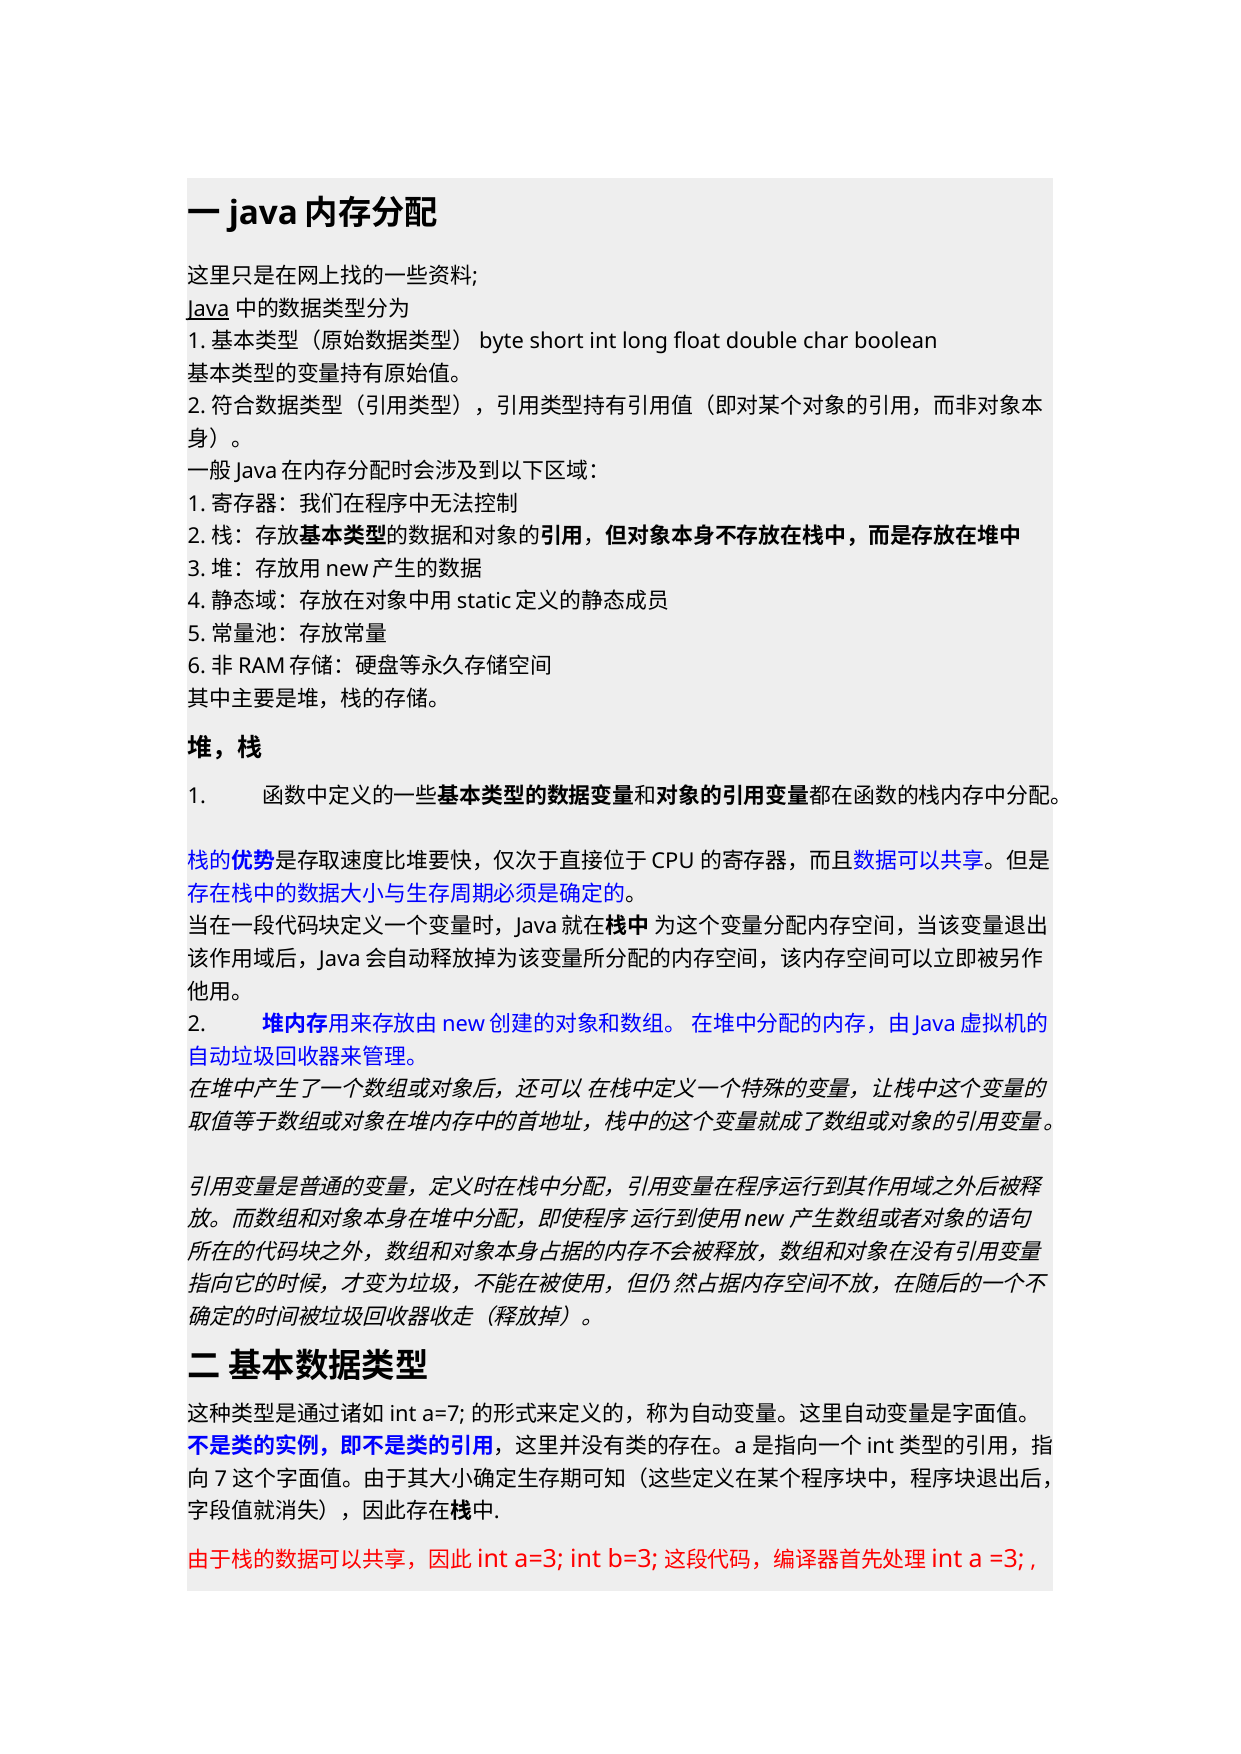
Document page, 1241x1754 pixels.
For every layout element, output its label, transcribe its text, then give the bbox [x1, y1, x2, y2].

text 这里只是在网上找的一些资料; Java 中的数据类型分为 1. 基本类型（原始数据类型） byte short int long float double char boolean 基本类型的变量持有原始值。 2. 符合数据类型（引用类型），引用类型持有引用值（即对某个对象的引用，而非对象本身）。 [187, 258, 1053, 453]
list 函数中定义的一些基本类型的数据变量和对象的引用变量都在函数的栈内存中分配。 栈的优势是存取速度比堆要快，仅次于直接位于CPU 的寄存器，而且数据可以共享。但是存在栈中的数据大小与生存周期必须是确定的。 当在一段代码块定义一个变量时，Java就在栈中 为这个变量分配内存空间，当该变量退出该作用域后，Java会自动释放掉为该变量所分配的内存空间，该内存空间可以立即被另作他用。 [187, 778, 1053, 1006]
text 一 java内存分配 [187, 178, 1053, 243]
text 堆，栈 [187, 713, 1053, 778]
text 一般Java在内存分配时会涉及到以下区域： 1. 寄存器：我们在程序中无法控制 2. 栈：存放基本类型的数据和对象的引用，但对象本身不存放在栈中，而是存放在堆中 3. 堆：存放用new产生的数据 4. 静态域：存放在对象中用static定义的静态成员 5. 常量池：存放常量 6. 非RAM存储：硬盘等永久存储空间 其中主要是堆，栈的存储。 [187, 453, 1053, 713]
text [187, 1396, 1053, 1591]
list 堆内存用来存放由new创建的对象和数组。 在堆中分配的内存，由Java虚拟机的自动垃圾回收器来管理。 在堆中产生了一个数组或对象后，还可以 在栈中定义一个特殊的变量，让栈中这个变量的取值等于数组或对象在堆内存中的首地址，栈中的这个变量就成了数组或对象的引用变量。 引用变量是普通的变量，定义时在栈中分配，引用变量在程序运行到其作用域之外后被释放。而数组和对象本身在堆中分配，即使程序 运行到使用 new 产生数组或者对象的语句所在的代码块之外，数组和对象本身占据的内存不会被释放，数组和对象在没有引用变量指向它的时候，才变为垃圾，不能在被使用，但仍 然占据内存空间不放，在随后的一个不确定的时间被垃圾回收器收走（释放掉）。 [187, 1006, 1053, 1331]
text 二 基本数据类型 [187, 1331, 1053, 1396]
